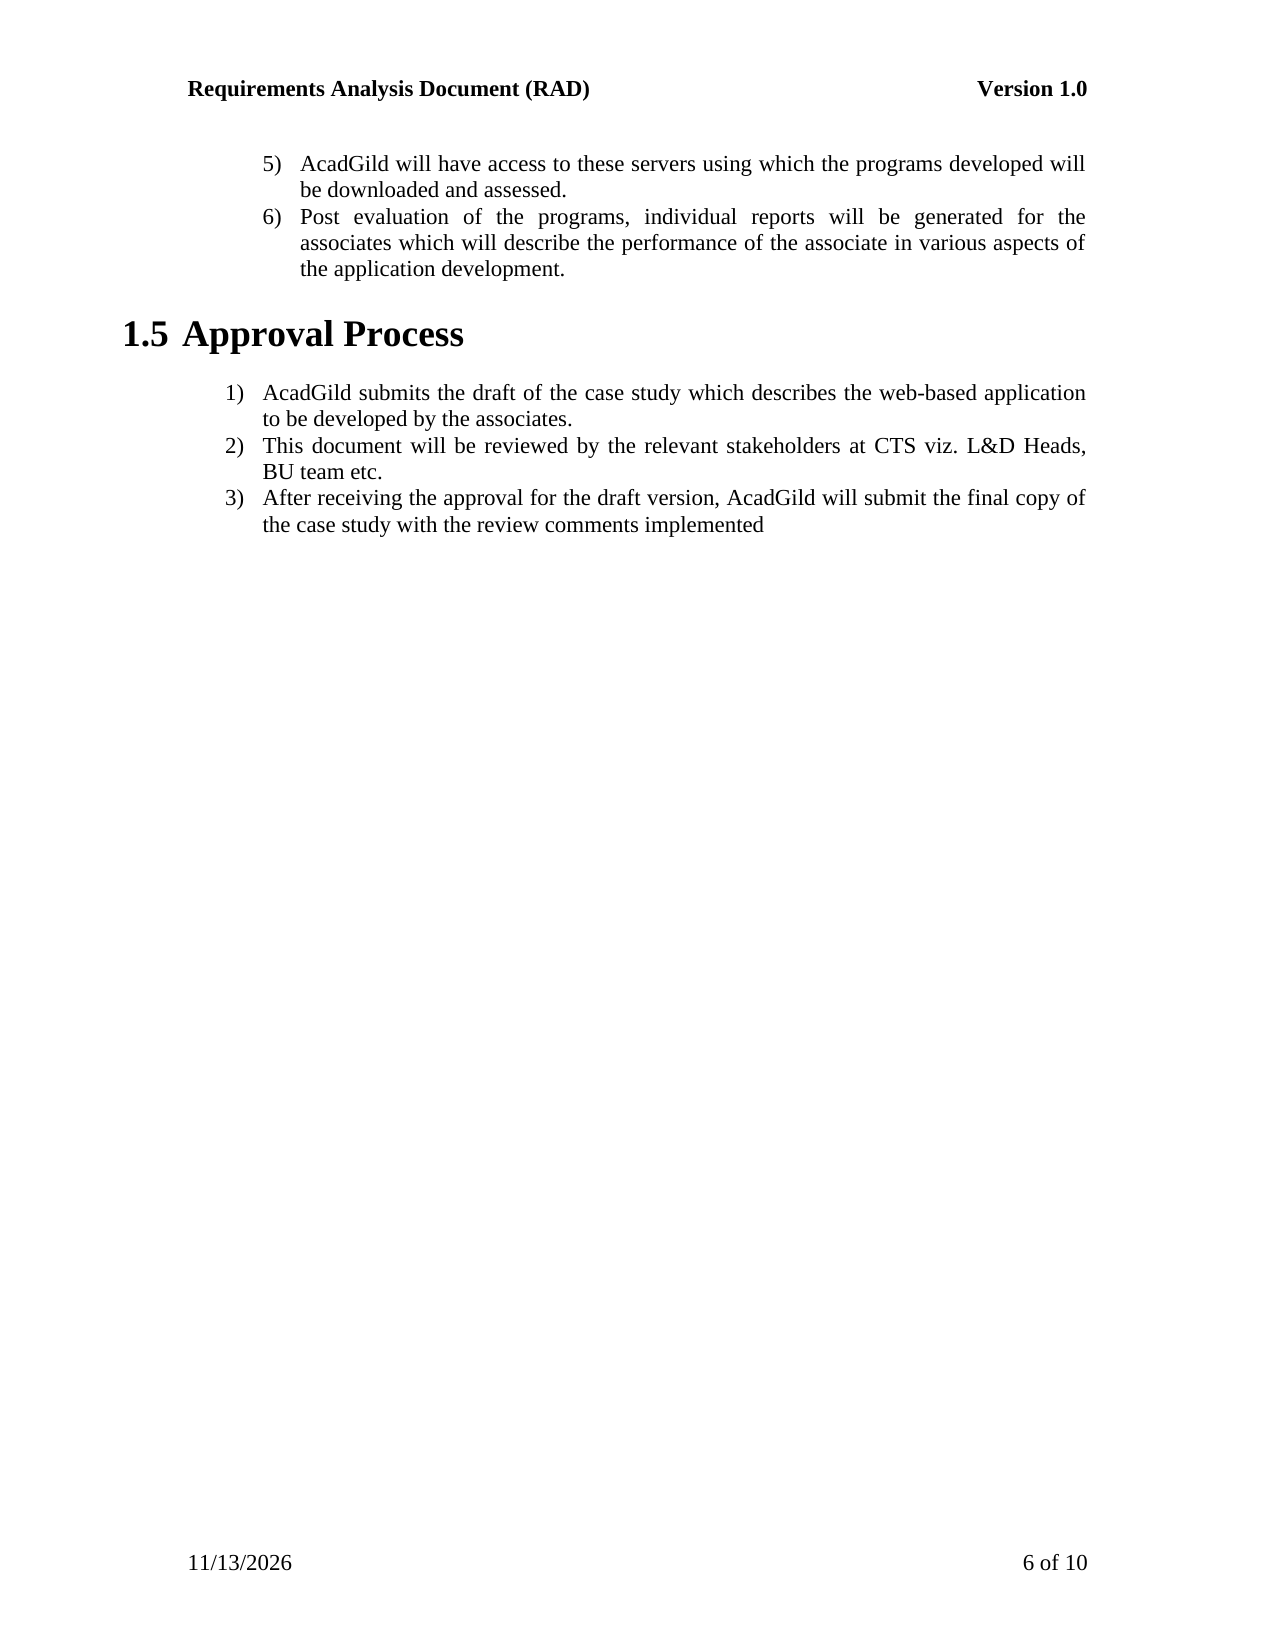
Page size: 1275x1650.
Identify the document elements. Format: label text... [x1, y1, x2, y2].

list After receiving the approval for the draft version, AcadGild will submit the final copy of the case study with the review comments implemented [225, 484, 1087, 537]
list This document will be reviewed by the relevant stakeholders at CTS viz. L&D Heads, BU team etc. [225, 432, 1087, 484]
list AcadGild will have access to these servers using which the programs developed will be downloaded and assessed. [262, 150, 1087, 203]
list AcadGild submits the draft of the case study which describes the web-based application to be developed by the associates. [225, 379, 1087, 432]
subtitle Approval Process [122, 311, 1087, 354]
list Post evaluation of the programs, individual reports will be generated for the associates which will describe the performance of the associate in various aspects of the application development. [262, 203, 1087, 282]
